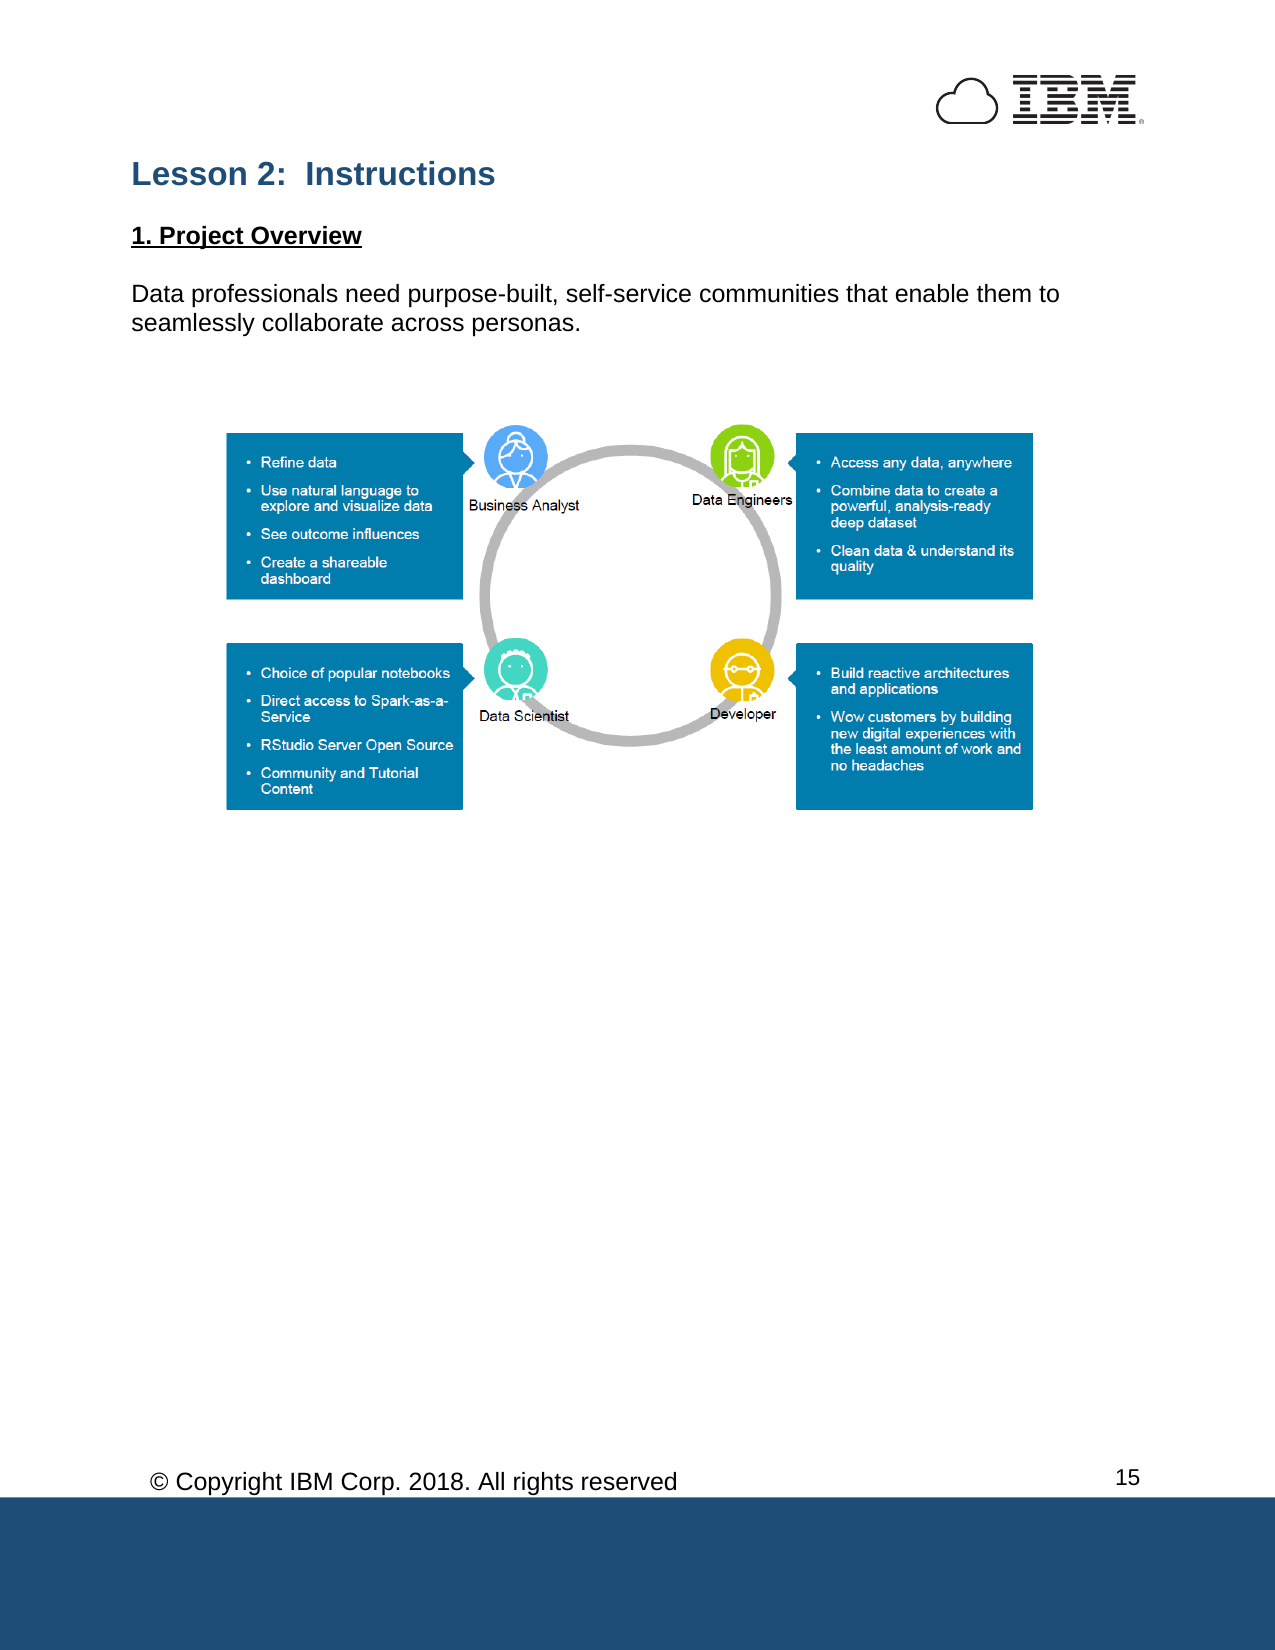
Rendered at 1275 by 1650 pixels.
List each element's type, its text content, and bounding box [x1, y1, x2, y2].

picture [173, 365, 1083, 824]
list 1. Project Overview [131, 221, 1125, 250]
text Data professionals need purpose-built, self-service communities that enable them to seamlessly collaborate across personas. [131, 279, 1125, 336]
picture [933, 76, 1001, 124]
subtitle Lesson 2: Instructions [131, 154, 1125, 193]
picture [1013, 75, 1144, 124]
